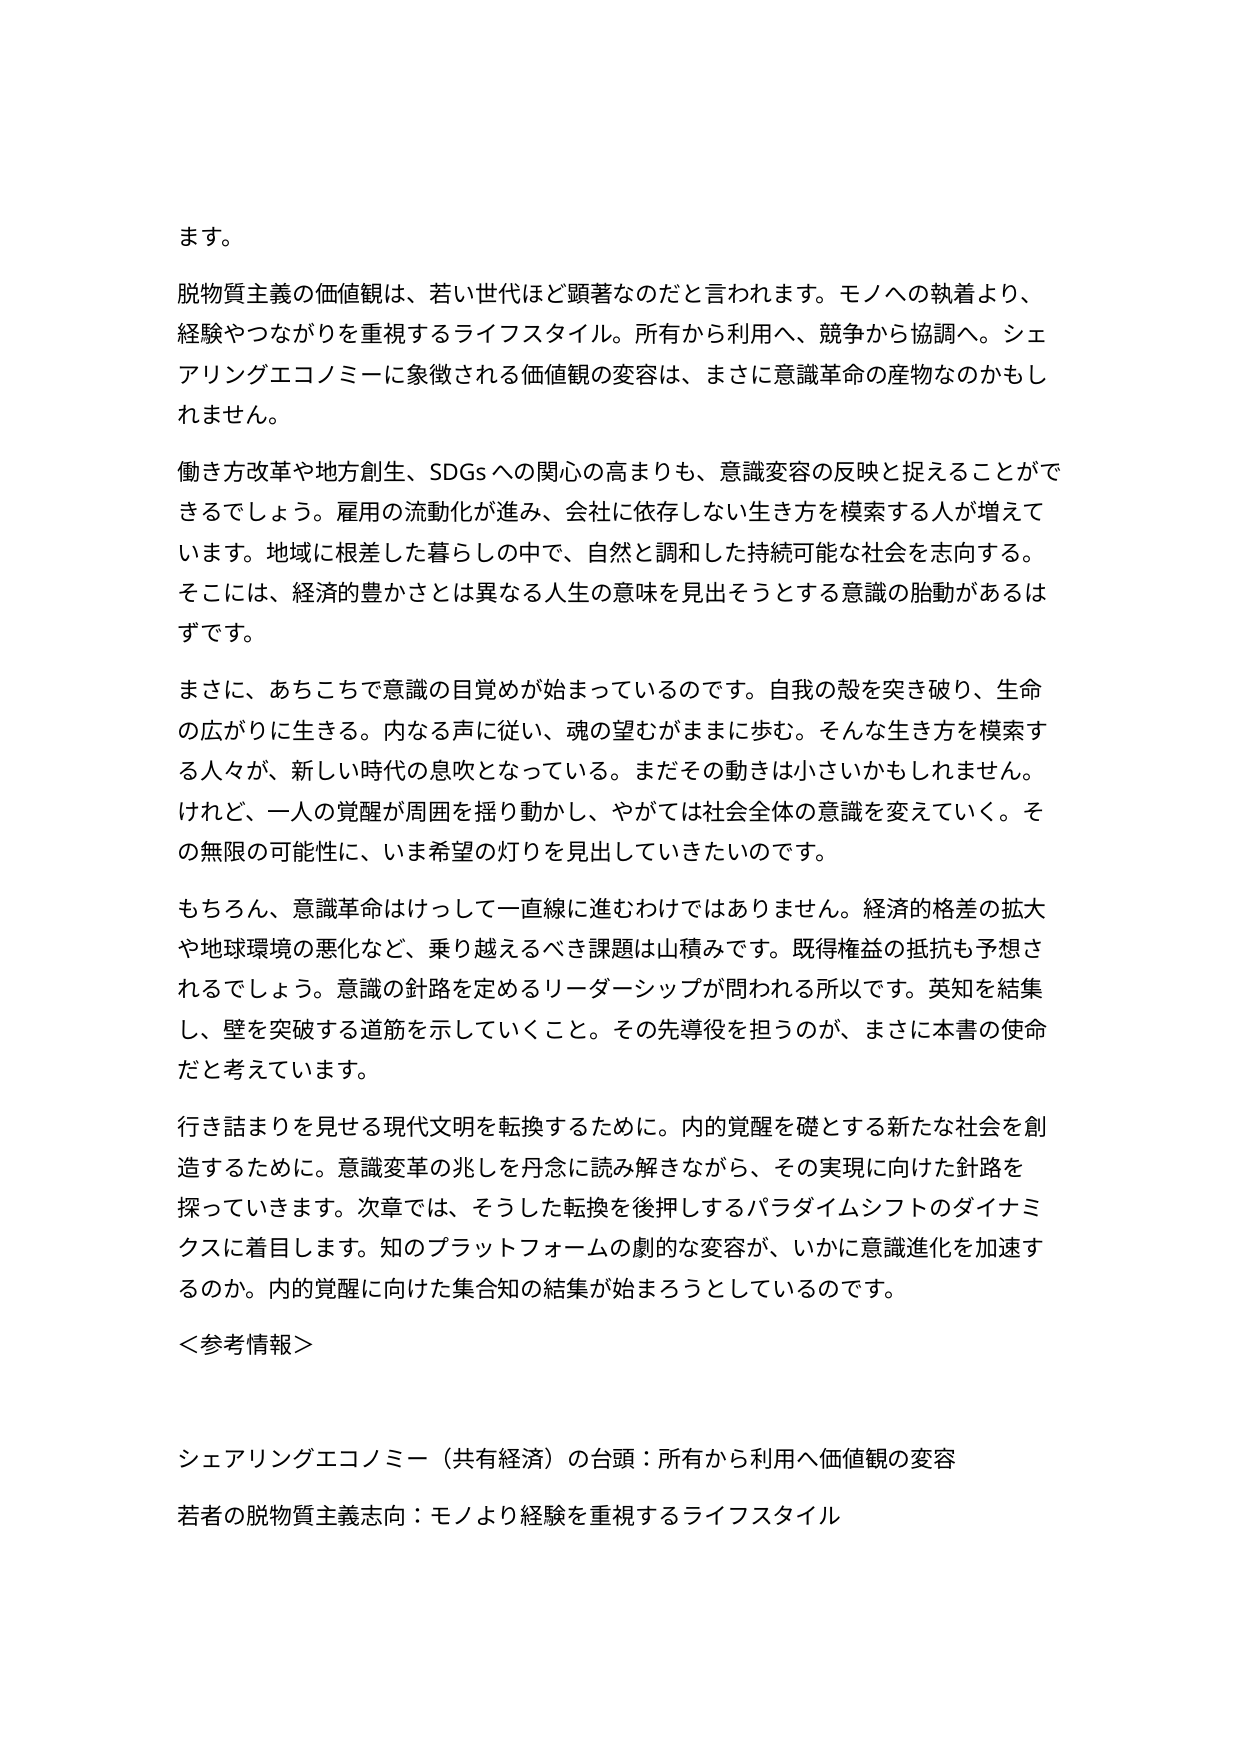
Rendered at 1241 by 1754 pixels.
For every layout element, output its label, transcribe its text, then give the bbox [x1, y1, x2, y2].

text ＜参考情報＞ [177, 1325, 1063, 1363]
text シェアリングエコノミー（共有経済）の台頭：所有から利用へ価値観の変容 [177, 1439, 1063, 1476]
text 脱物質主義の価値観は、若い世代ほど顕著なのだと言われます。モノへの執着より、経験やつながりを重視するライフスタイル。所有から利用へ、競争から協調へ。シェアリングエコノミーに象徴される価値観の変容は、まさに意識革命の産物なのかもしれません。 [177, 273, 1063, 432]
text もちろん、意識革命はけっして一直線に進むわけではありません。経済的格差の拡大や地球環境の悪化など、乗り越えるべき課題は山積みです。既得権益の抵抗も予想されるでしょう。意識の針路を定めるリーダーシップが問われる所以です。英知を結集し、壁を突破する道筋を示していくこと。その先導役を担うのが、まさに本書の使命だと考えています。 [177, 888, 1063, 1088]
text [177, 217, 1063, 254]
text 行き詰まりを見せる現代文明を転換するために。内的覚醒を礎とする新たな社会を創造するために。意識変革の兆しを丹念に読み解きながら、その実現に向けた針路を探っていきます。次章では、そうした転換を後押しするパラダイムシフトのダイナミクスに着目します。知のプラットフォームの劇的な変容が、いかに意識進化を加速するのか。内的覚醒に向けた集合知の結集が始まろうとしているのです。 [177, 1107, 1063, 1306]
text 若者の脱物質主義志向：モノより経験を重視するライフスタイル [177, 1496, 1063, 1533]
text 働き方改革や地方創生、SDGsへの関心の高まりも、意識変容の反映と捉えることができるでしょう。雇用の流動化が進み、会社に依存しない生き方を模索する人が増えています。地域に根差した暮らしの中で、自然と調和した持続可能な社会を志向する。そこには、経済的豊かさとは異なる人生の意味を見出そうとする意識の胎動があるはずです。 [177, 452, 1063, 651]
text まさに、あちこちで意識の目覚めが始まっているのです。自我の殻を突き破り、生命の広がりに生きる。内なる声に従い、魂の望むがままに歩む。そんな生き方を模索する人々が、新しい時代の息吹となっている。まだその動きは小さいかもしれません。けれど、一人の覚醒が周囲を揺り動かし、やがては社会全体の意識を変えていく。その無限の可能性に、いま希望の灯りを見出していきたいのです。 [177, 670, 1063, 869]
